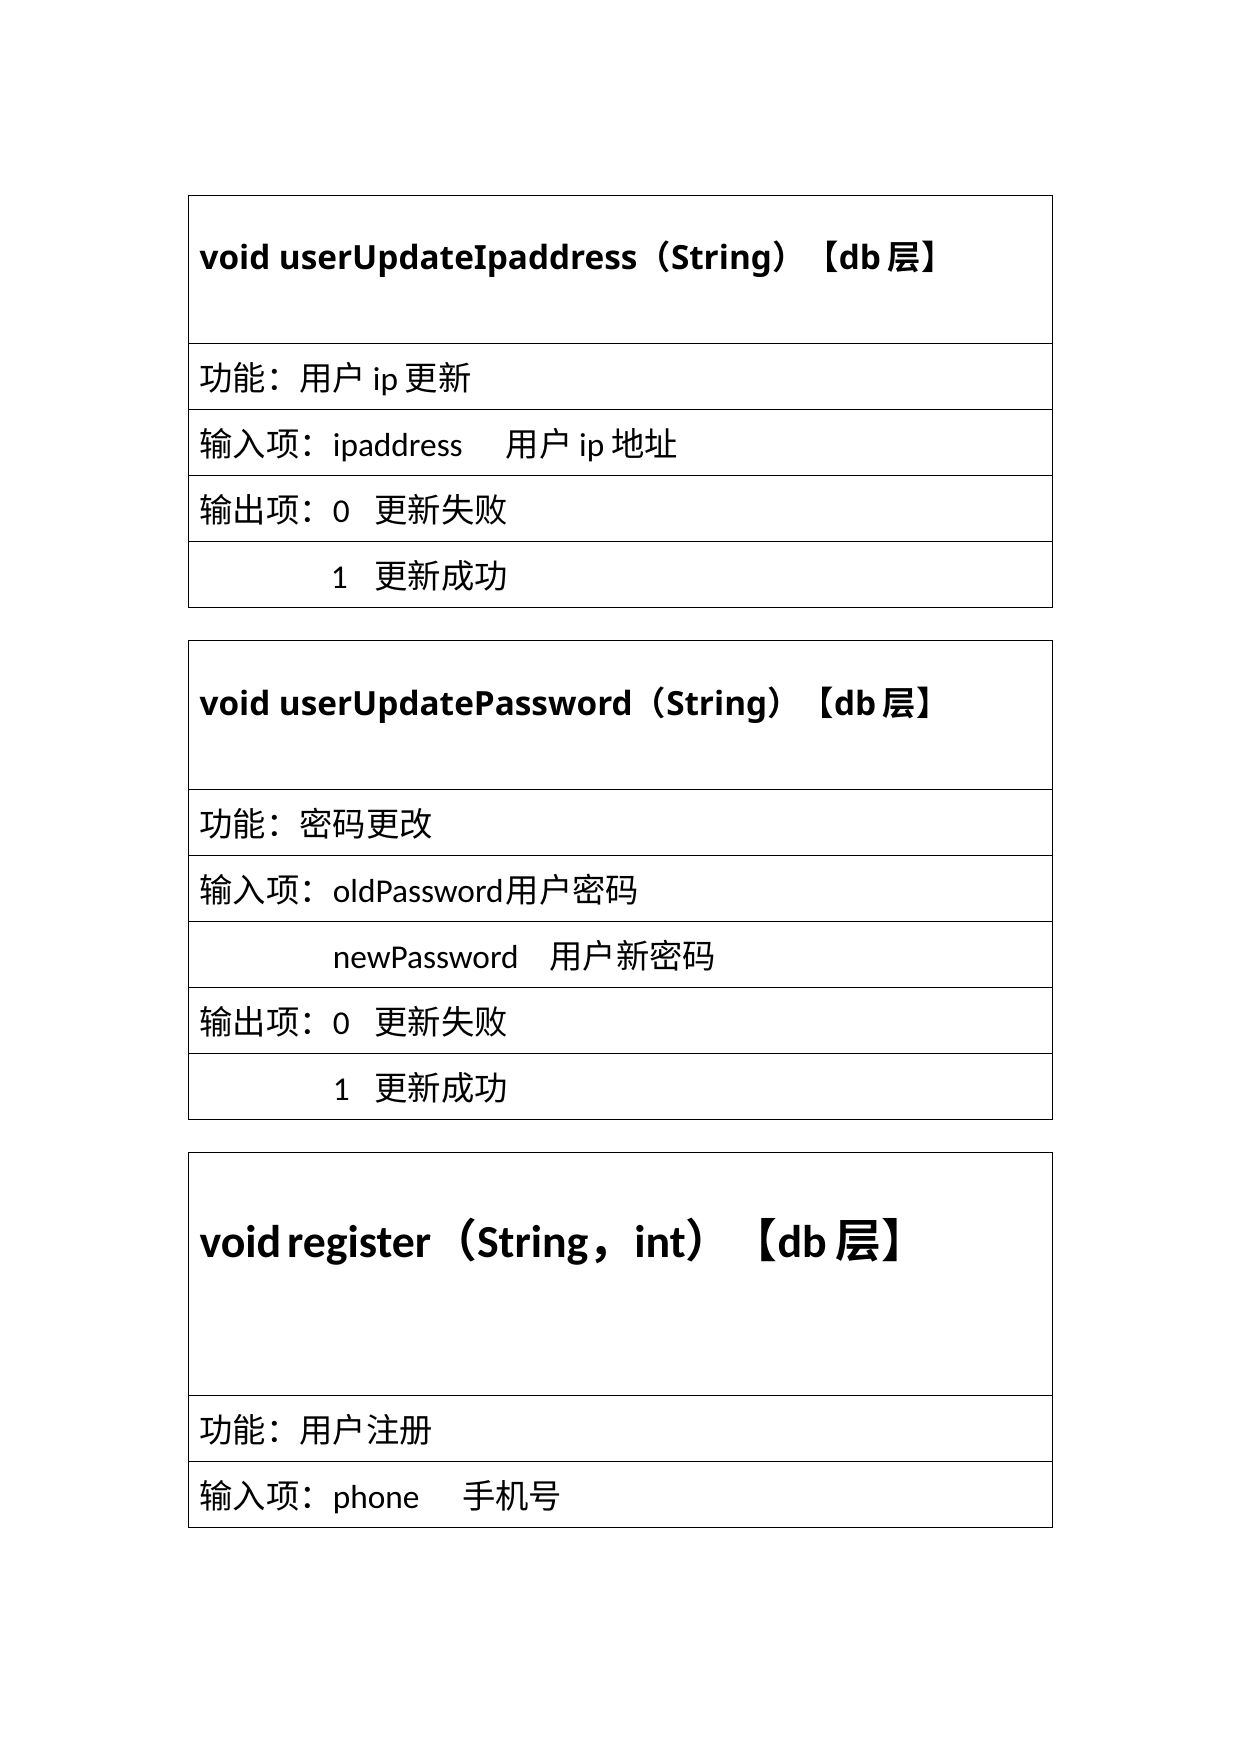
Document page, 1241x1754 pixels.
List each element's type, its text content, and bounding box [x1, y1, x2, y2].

table_header void userUpdatePassword（String）【db层】 [189, 641, 1052, 788]
table_cell newPassword 用户新密码 [189, 922, 1052, 987]
table_cell 1 更新成功 [189, 542, 1052, 607]
table_cell 功能：用户ip更新 [189, 344, 1052, 409]
table_header void register（String，int）【db层】 [189, 1153, 1052, 1395]
table_cell 输入项：oldPassword 用户密码 [189, 856, 1052, 921]
table_cell 1 更新成功 [189, 1054, 1052, 1119]
table_cell 功能：密码更改 [189, 790, 1052, 854]
table_cell 功能：用户注册 [189, 1396, 1052, 1461]
table_cell 输入项：phone 手机号 [189, 1462, 1052, 1527]
table_header void userUpdateIpaddress（String）【db层】 [189, 196, 1052, 343]
table_cell 输入项：ipaddress 用户ip地址 [189, 410, 1052, 475]
table_cell 输出项：0 更新失败 [189, 476, 1052, 541]
table_cell 输出项：0 更新失败 [189, 988, 1052, 1053]
